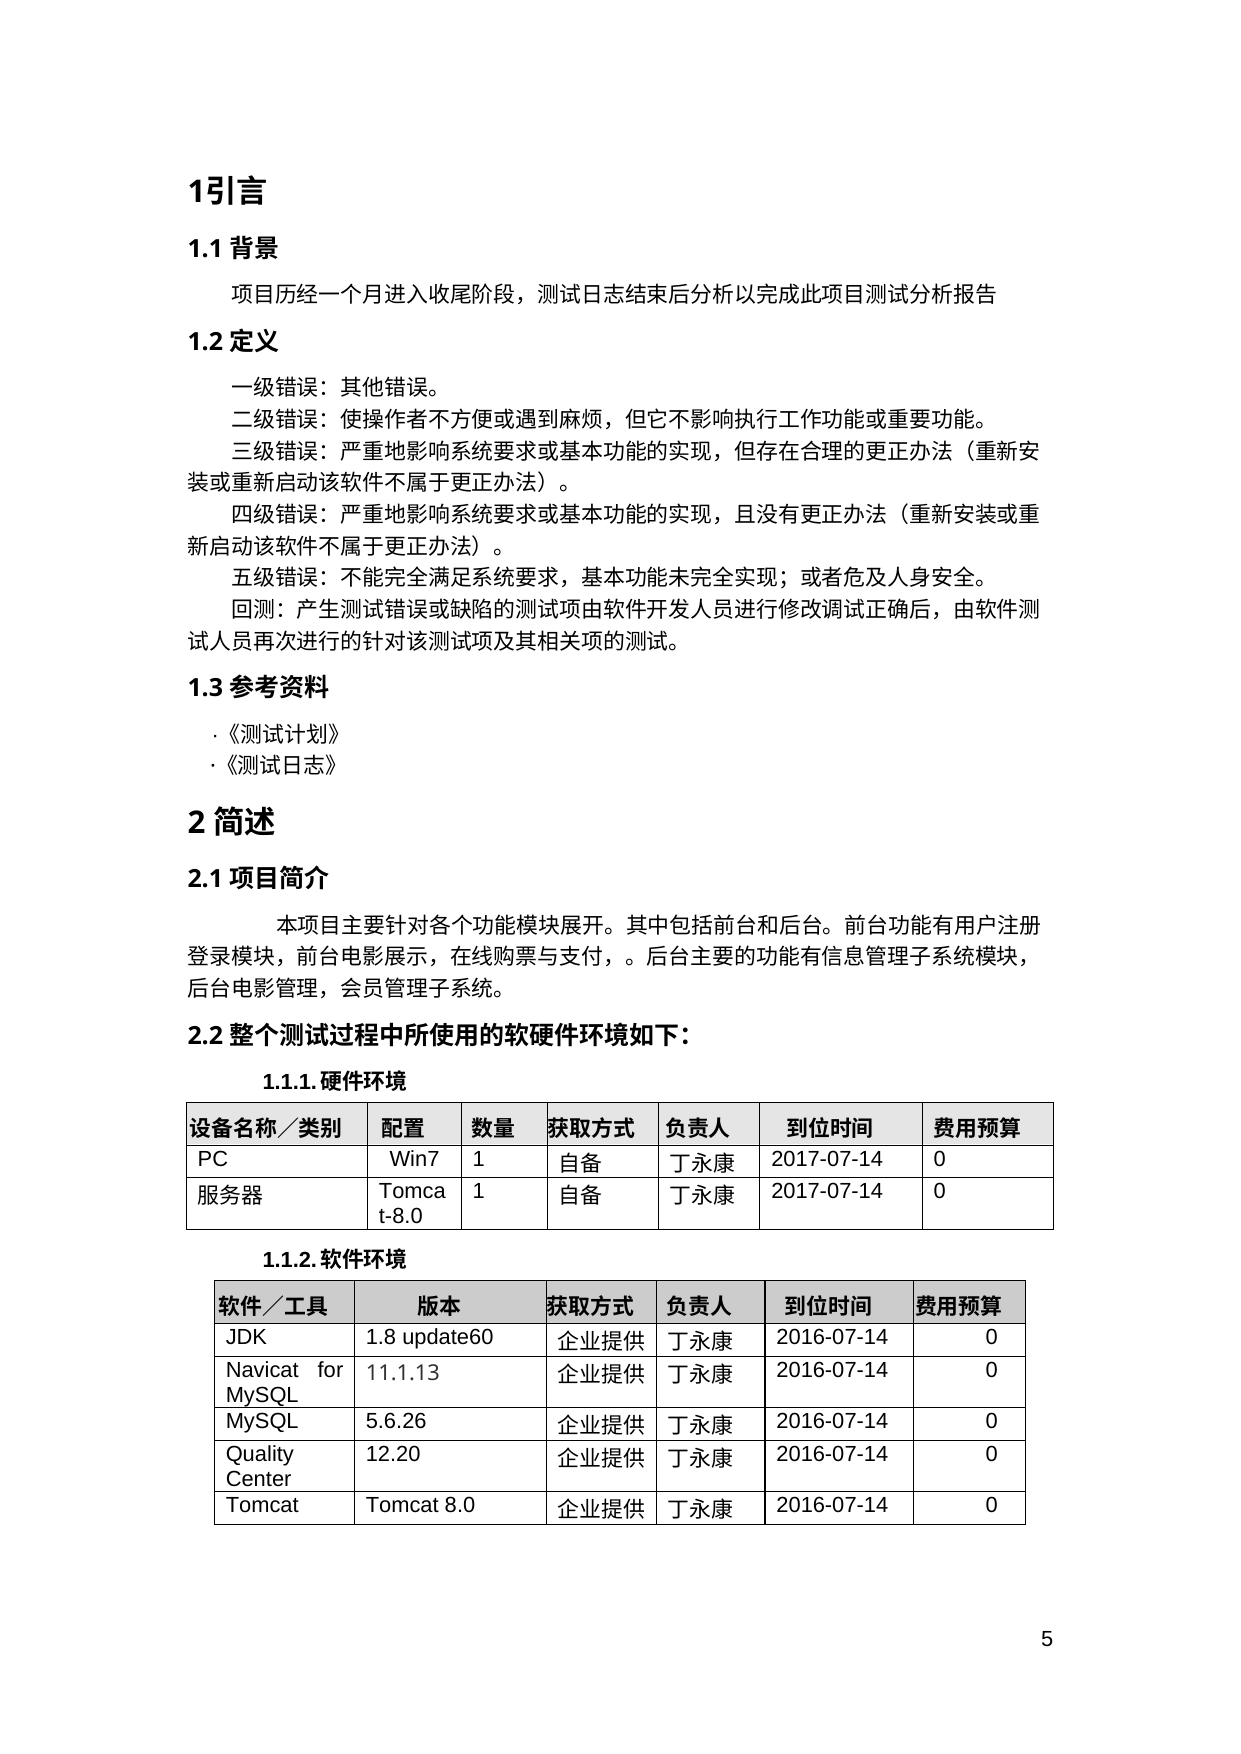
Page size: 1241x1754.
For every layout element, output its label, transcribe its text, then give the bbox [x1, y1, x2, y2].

table_cell 0 [914, 1408, 1025, 1440]
table_cell 11.1.13 [355, 1357, 546, 1407]
table_cell 丁永康 [657, 1324, 764, 1356]
list 参考资料 [187, 668, 1053, 704]
table_cell Tomcat-8.0 [368, 1178, 461, 1229]
table_cell 自备 [548, 1146, 658, 1177]
table_cell 2016-07-14 [766, 1324, 913, 1356]
text 一级错误：其他错误。 [187, 370, 1053, 402]
subtitle 硬件环境 [262, 1064, 1053, 1096]
table_cell 0 [923, 1178, 1053, 1229]
table_cell 2016-07-14 [766, 1357, 913, 1407]
table_cell 1.8 update60 [355, 1324, 546, 1356]
table_cell PC [187, 1146, 367, 1177]
table_cell 0 [914, 1324, 1025, 1356]
table_cell 2016-07-14 [766, 1441, 913, 1491]
table_cell 丁永康 [657, 1492, 764, 1524]
table_cell 5.6.26 [355, 1408, 546, 1440]
table_header 到位时间 [760, 1103, 922, 1144]
table_cell Quality Center [215, 1441, 354, 1491]
table_cell 2016-07-14 [766, 1408, 913, 1440]
table_cell 1 [462, 1146, 547, 1177]
text 五级错误：不能完全满足系统要求，基本功能未完全实现；或者危及人身安全。 [187, 560, 1053, 592]
table_cell 1 [462, 1178, 547, 1229]
text 三级错误：严重地影响系统要求或基本功能的实现，但存在合理的更正办法（重新安装或重新启动该软件不属于更正办法）。 [187, 434, 1053, 497]
table_cell 企业提供 [547, 1492, 656, 1524]
table_header 费用预算 [923, 1103, 1053, 1144]
table_header 费用预算 [914, 1281, 1025, 1323]
list 定义 [187, 322, 1053, 358]
text 四级错误：严重地影响系统要求或基本功能的实现，且没有更正办法（重新安装或重新启动该软件不属于更正办法）。 [187, 497, 1053, 560]
table_cell 企业提供 [547, 1324, 656, 1356]
table_cell Win7 [368, 1146, 461, 1177]
table_header 负责人 [659, 1103, 759, 1144]
table_cell Tomcat [215, 1492, 354, 1524]
table_header 到位时间 [766, 1281, 913, 1323]
table_header 负责人 [657, 1281, 764, 1323]
table_cell 0 [914, 1492, 1025, 1524]
table_cell 丁永康 [659, 1178, 759, 1229]
text ·《测试日志》 [187, 748, 1053, 780]
table_cell 企业提供 [547, 1441, 656, 1491]
table_header 设备名称／类别 [187, 1103, 367, 1144]
list 背景 [187, 229, 1053, 265]
table_cell 丁永康 [657, 1357, 764, 1407]
table_cell Tomcat 8.0 [355, 1492, 546, 1524]
table_cell 丁永康 [659, 1146, 759, 1177]
table_cell 服务器 [187, 1178, 367, 1229]
table_header 版本 [355, 1281, 546, 1323]
table_header 软件／工具 [215, 1281, 354, 1323]
list 引言 [187, 167, 1053, 212]
table_header 获取方式 [548, 1103, 658, 1144]
subtitle 软件环境 [262, 1242, 1053, 1274]
text ·《测试计划》 [187, 717, 1053, 748]
table_cell 0 [914, 1441, 1025, 1491]
table_cell MySQL [215, 1408, 354, 1440]
table_cell 丁永康 [657, 1441, 764, 1491]
text 二级错误：使操作者不方便或遇到麻烦，但它不影响执行工作功能或重要功能。 [187, 402, 1053, 434]
table_cell JDK [215, 1324, 354, 1356]
table_cell 0 [914, 1357, 1025, 1407]
table_cell 2017-07-14 [760, 1146, 922, 1177]
table_header 配置 [368, 1103, 461, 1144]
table_cell 企业提供 [547, 1408, 656, 1440]
table_cell 2017-07-14 [760, 1178, 922, 1229]
list 简述 [187, 797, 1053, 842]
table_cell 2016-07-14 [766, 1492, 913, 1524]
table_cell 丁永康 [657, 1408, 764, 1440]
text 本项目主要针对各个功能模块展开。其中包括前台和后台。前台功能有用户注册登录模块，前台电影展示，在线购票与支付，。后台主要的功能有信息管理子系统模块，后台电影管理，会员管理子系统。 [187, 908, 1053, 1003]
table_header 数量 [462, 1103, 547, 1144]
table_cell 12.20 [355, 1441, 546, 1491]
table_cell 自备 [548, 1178, 658, 1229]
table_cell Navicat for MySQL [215, 1357, 354, 1407]
table_cell 企业提供 [547, 1357, 656, 1407]
table_header 获取方式 [547, 1281, 656, 1323]
table_cell 0 [923, 1146, 1053, 1177]
text 回测：产生测试错误或缺陷的测试项由软件开发人员进行修改调试正确后，由软件测试人员再次进行的针对该测试项及其相关项的测试。 [187, 592, 1053, 655]
list 项目简介 [187, 859, 1053, 895]
list 整个测试过程中所使用的软硬件环境如下： [187, 1015, 1053, 1051]
text 项目历经一个月进入收尾阶段，测试日志结束后分析以完成此项目测试分析报告 [187, 277, 1053, 309]
